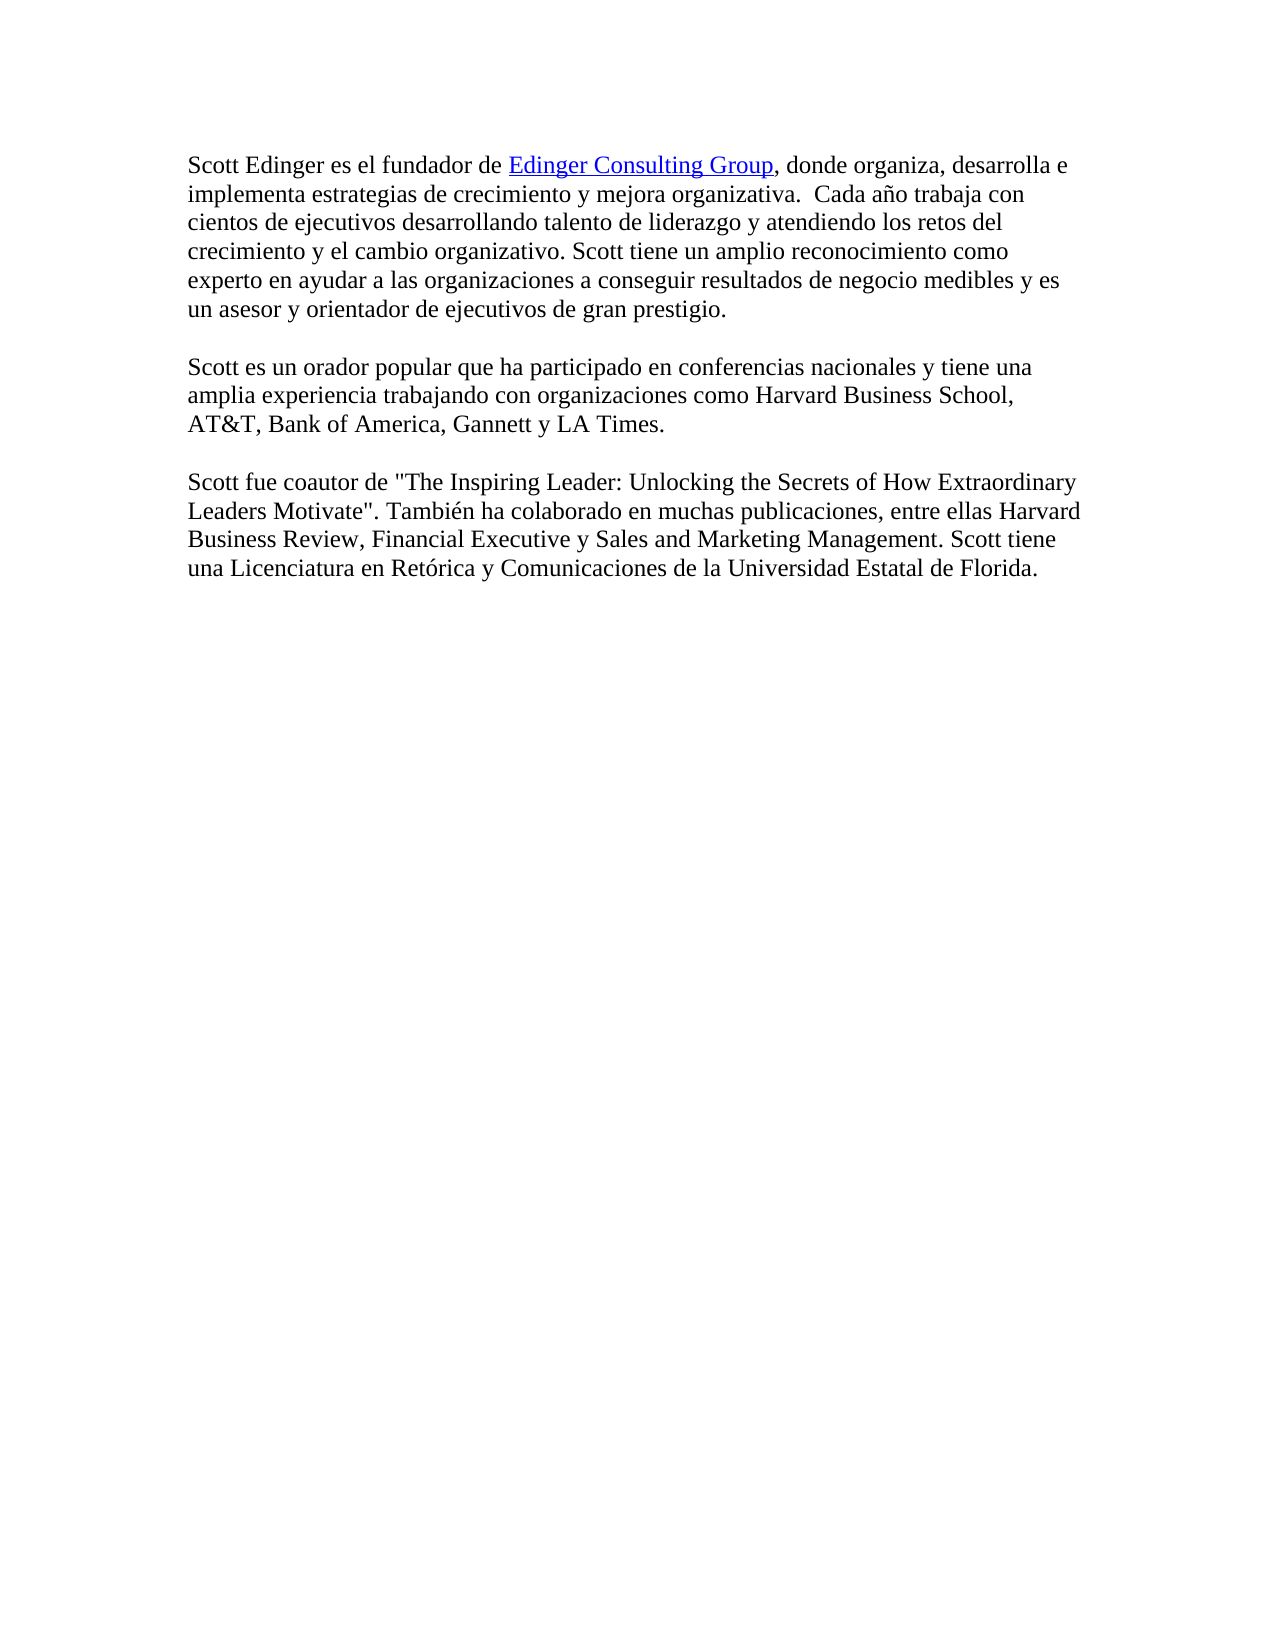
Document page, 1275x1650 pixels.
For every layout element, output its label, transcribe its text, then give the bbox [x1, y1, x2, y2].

text Scott Edinger es el fundador de Edinger Consulting Group, donde organiza, desarrolla e implementa estrategias de crecimiento y mejora organizativa. Cada año trabaja con cientos de ejecutivos desarrollando talento de liderazgo y atendiendo los retos del crecimiento y el cambio organizativo. Scott tiene un amplio reconocimiento como experto en ayudar a las organizaciones a conseguir resultados de negocio medibles y es un asesor y orientador de ejecutivos de gran prestigio. [187, 150, 1087, 322]
text Scott es un orador popular que ha participado en conferencias nacionales y tiene una amplia experiencia trabajando con organizaciones como Harvard Business School, AT&T, Bank of America, Gannett y LA Times. [187, 352, 1087, 438]
text Scott fue coautor de "The Inspiring Leader: Unlocking the Secrets of How Extraordinary Leaders Motivate". También ha colaborado en muchas publicaciones, entre ellas Harvard Business Review, Financial Executive y Sales and Marketing Management. Scott tiene una Licenciatura en Retórica y Comunicaciones de la Universidad Estatal de Florida. [187, 467, 1087, 582]
